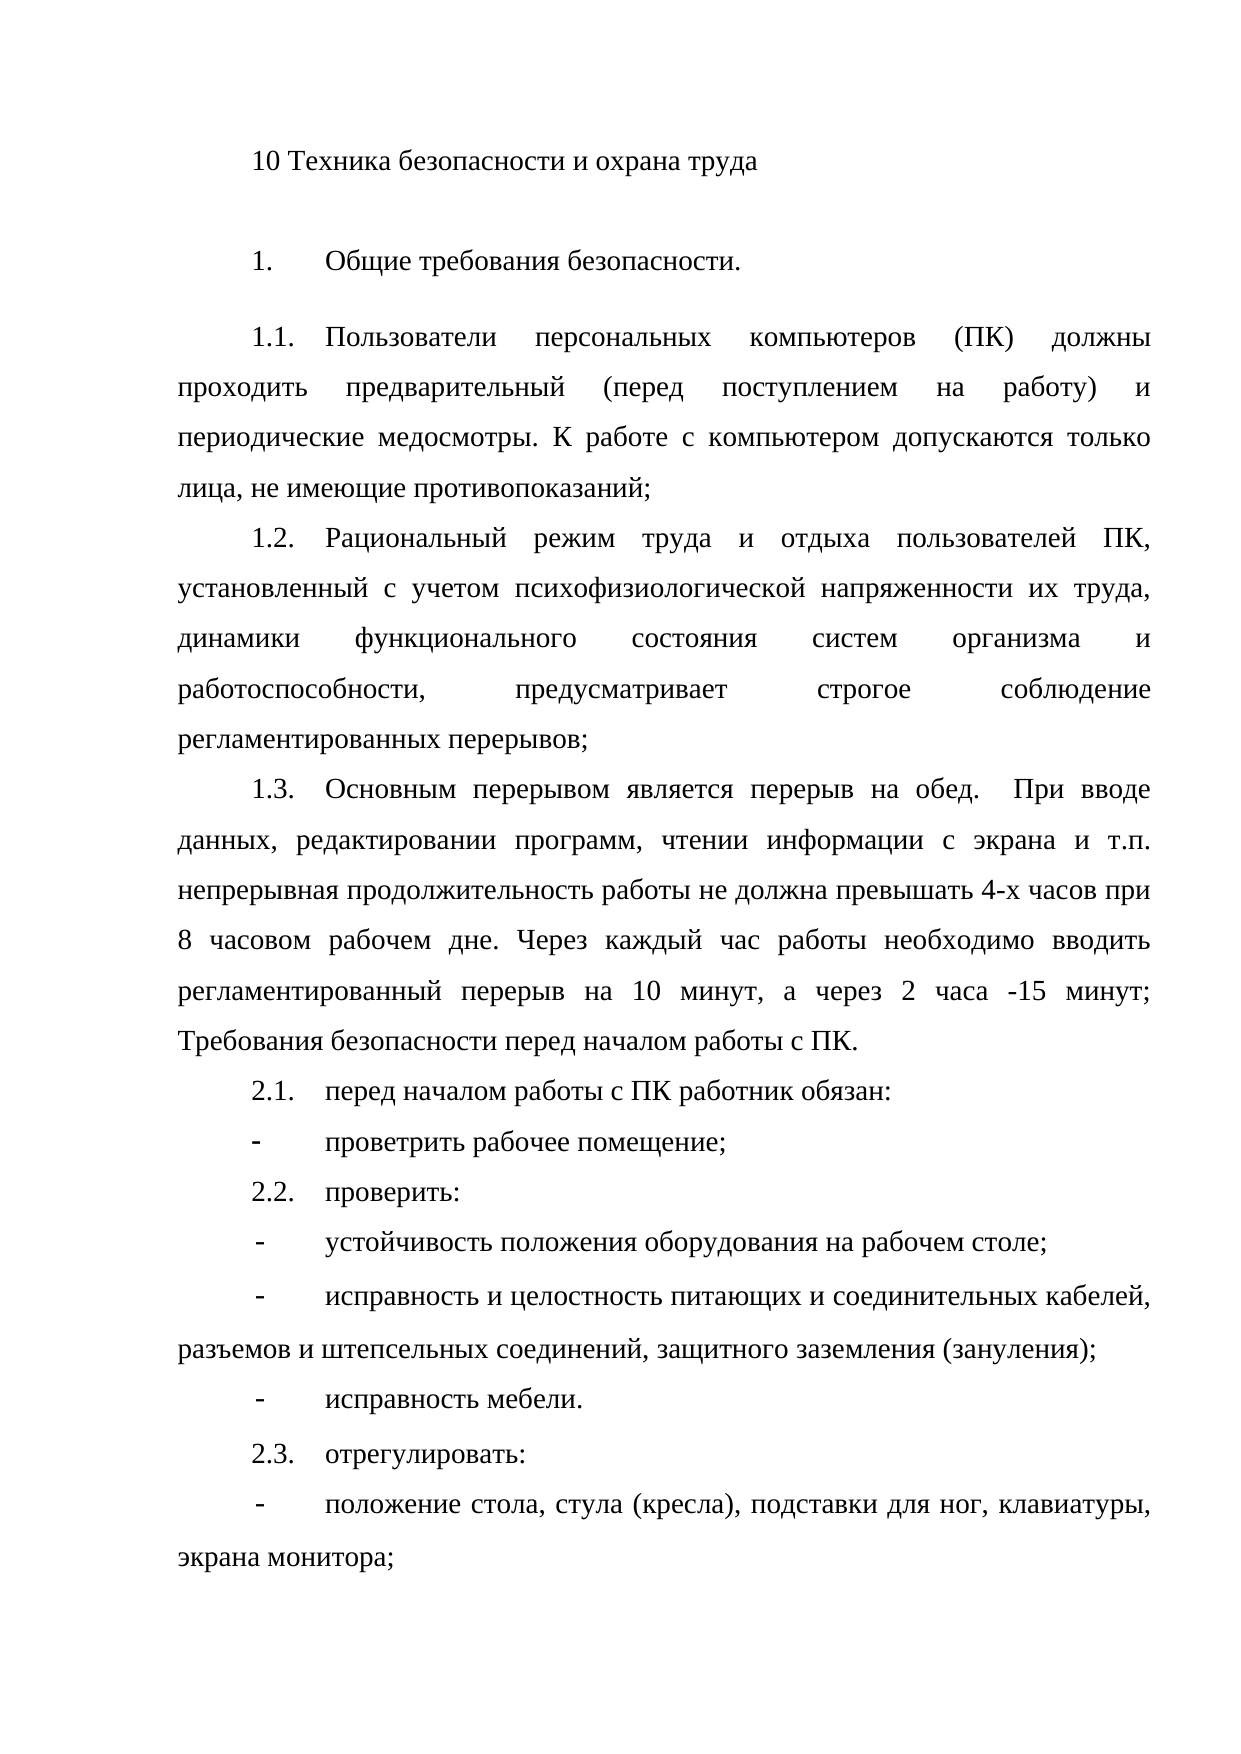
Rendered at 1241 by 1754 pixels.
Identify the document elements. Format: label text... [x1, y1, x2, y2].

list устойчивость положения оборудования на рабочем столе; [177, 1224, 1152, 1261]
list перед началом работы с ПК работник обязан: [177, 1073, 1152, 1107]
list исправность мебели. [177, 1382, 1152, 1418]
list Пользователи персональных компьютеров (ПК) должны проходить предварительный (перед поступлением на работу) и периодические медосмотры. К работе с компьютером допускаются только лица, не имеющие противопоказаний; [177, 319, 1152, 503]
subtitle 10 Техника безопасности и охрана труда [177, 143, 1152, 177]
list проветрить рабочее помещение; [177, 1124, 1152, 1157]
list отрегулировать: [177, 1436, 1152, 1469]
list проверить: [177, 1174, 1152, 1208]
list Основным перерывом является перерыв на обед. При вводе данных, редактировании программ, чтении информации с экрана и т.п. непрерывная продолжительность работы не должна превышать 4-х часов при 8 часовом рабочем дне. Через каждый час работы необходимо вводить регламентированный перерыв на 10 минут, а через 2 часа -15 минут; Требования безопасности перед началом работы с ПК. [177, 772, 1152, 1057]
list исправность и целостность питающих и соединительных кабелей, разъемов и штепсельных соединений, защитного заземления (зануления); [177, 1278, 1152, 1365]
list положение стола, стула (кресла), подставки для ног, клавиатуры, экрана монитора; [177, 1486, 1152, 1572]
list Рациональный режим труда и отдыха пользователей ПК, установленный с учетом психофизиологической напряженности их труда, динамики функционального состояния систем организма и работоспособности, предусматривает строгое соблюдение регламентированных перерывов; [177, 520, 1152, 755]
list Общие требования безопасности. [177, 243, 1152, 277]
